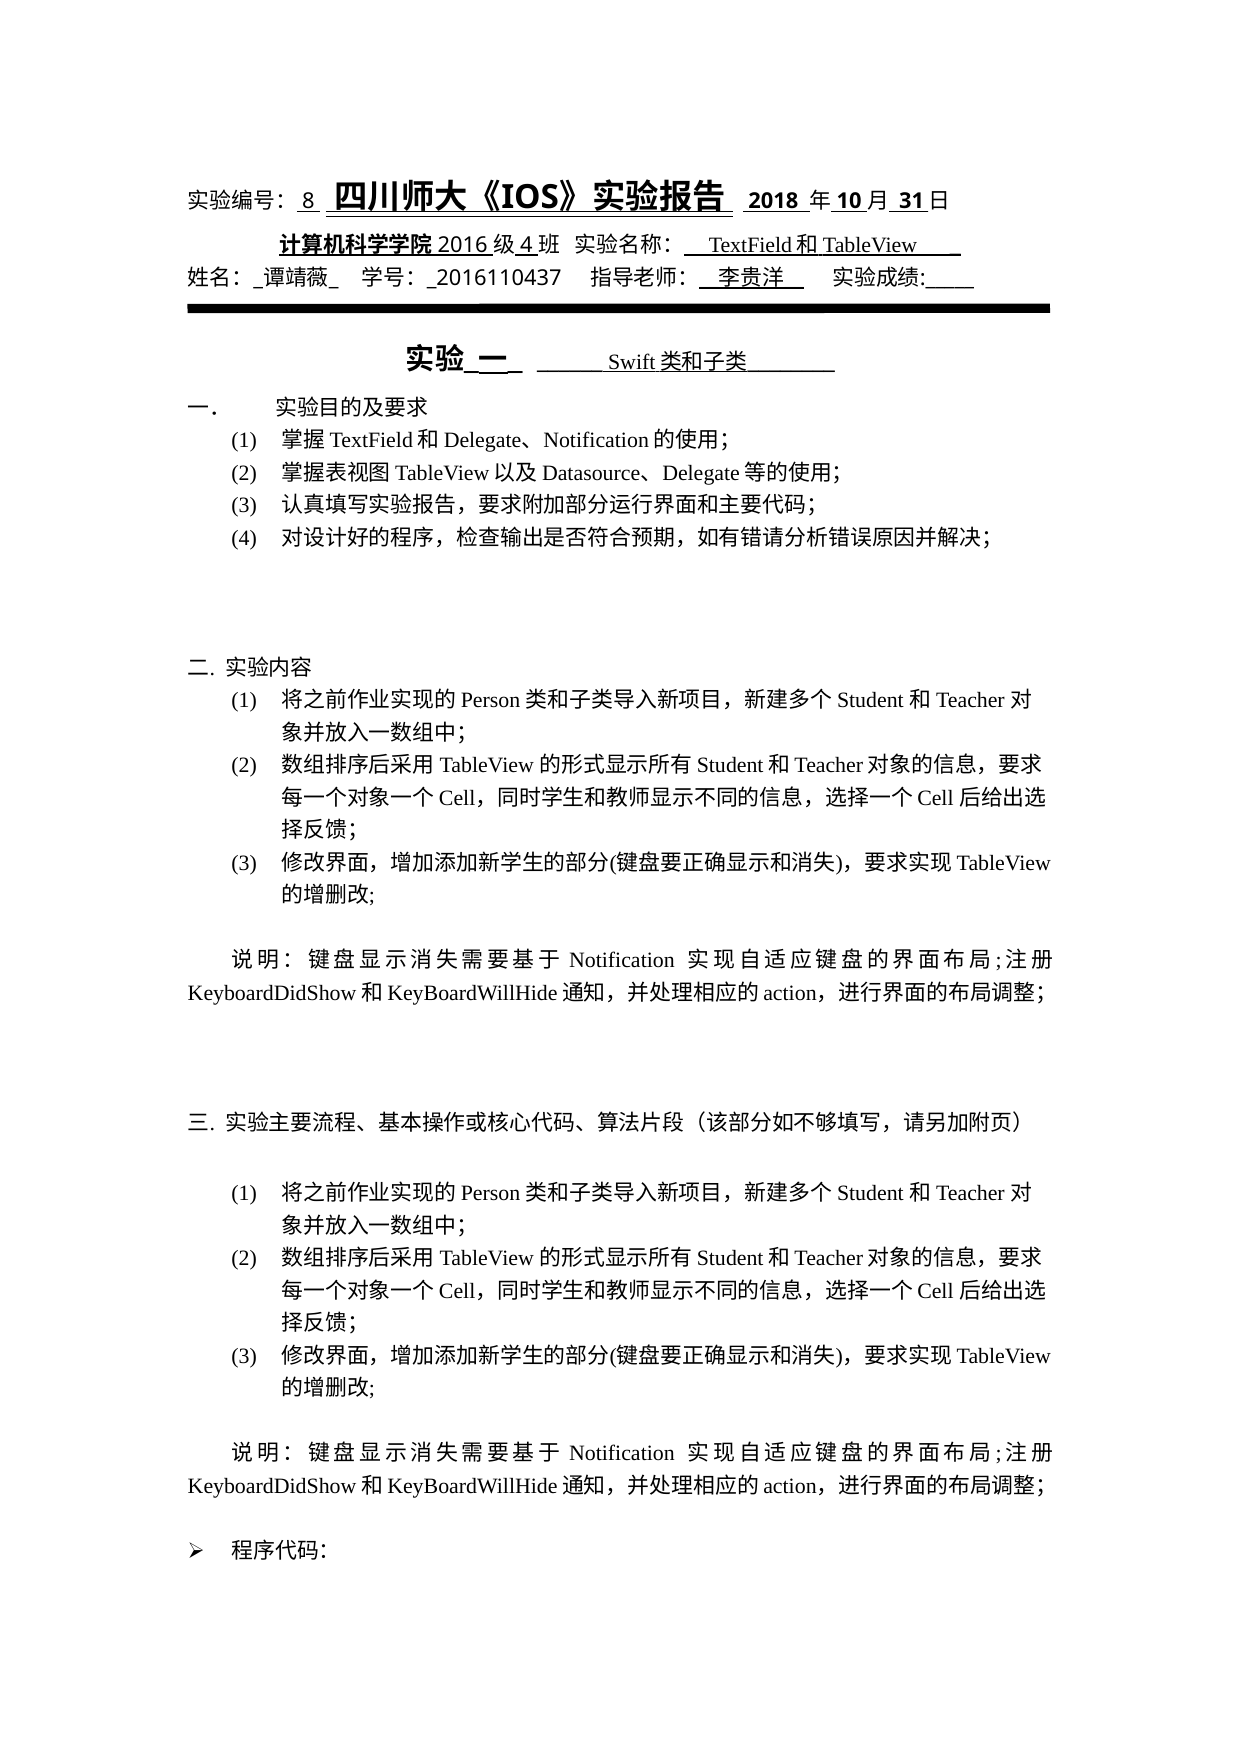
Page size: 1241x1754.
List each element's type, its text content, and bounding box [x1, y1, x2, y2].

list 对设计好的程序，检查输出是否符合预期，如有错请分析错误原因并解决； [231, 519, 1053, 552]
subtitle 计算机科学学院 2016 级 4 班 实验名称： TextField和TableView _ [187, 227, 1053, 259]
list 认真填写实验报告，要求附加部分运行界面和主要代码； [231, 487, 1053, 519]
list 掌握表视图TableView以及Datasource、Delegate等的使用； [231, 454, 1053, 487]
list 实验主要流程、基本操作或核心代码、算法片段（该部分如不够填写，请另加附页） [187, 1104, 1053, 1137]
list 数组排序后采用 TableView 的形式显示所有Student和Teacher对象的信息，要求每一个对象一个Cell，同时学生和教师显示不同的信息，选择一个Cell 后给出选择反馈； [231, 1240, 1053, 1337]
text 实验编号： 8 四川师大《IOS》实验报告 2018 年 10 月 31日 [187, 162, 1053, 227]
list 将之前作业实现的Person 类和子类导入新项目，新建多个 Student 和 Teacher 对象并放入一数组中； [231, 1175, 1053, 1240]
list 实验目的及要求 [187, 389, 1053, 422]
list 掌握TextField和Delegate、Notification的使用； [231, 422, 1053, 454]
list 程序代码： [187, 1532, 1053, 1565]
list 数组排序后采用 TableView 的形式显示所有Student和Teacher对象的信息，要求每一个对象一个Cell，同时学生和教师显示不同的信息，选择一个Cell 后给出选择反馈； [231, 747, 1053, 844]
text 说明：键盘显示消失需要基于Notification 实现自适应键盘的界面布局;注册KeyboardDidShow和KeyBoardWillHide通知，并处理相应的action，进行界面的布局调整； [187, 942, 1053, 1007]
list 实验内容 [187, 649, 1053, 682]
list 将之前作业实现的Person 类和子类导入新项目，新建多个 Student 和 Teacher 对象并放入一数组中； [231, 682, 1053, 747]
text 姓名：_谭靖薇_ 学号：_2016110437 指导老师：__李贵洋__ 实验成绩:_____ [187, 259, 1053, 292]
list 修改界面，增加添加新学生的部分(键盘要正确显示和消失)，要求实现TableView的增删改; [231, 1337, 1053, 1402]
text 说明：键盘显示消失需要基于Notification 实现自适应键盘的界面布局;注册KeyboardDidShow和KeyBoardWillHide通知，并处理相应的action，进行界面的布局调整； [187, 1435, 1053, 1500]
list 修改界面，增加添加新学生的部分(键盘要正确显示和消失)，要求实现TableView的增删改; [231, 844, 1053, 909]
text 实验_一_ ______ Swift类和子类________ [187, 324, 1053, 389]
